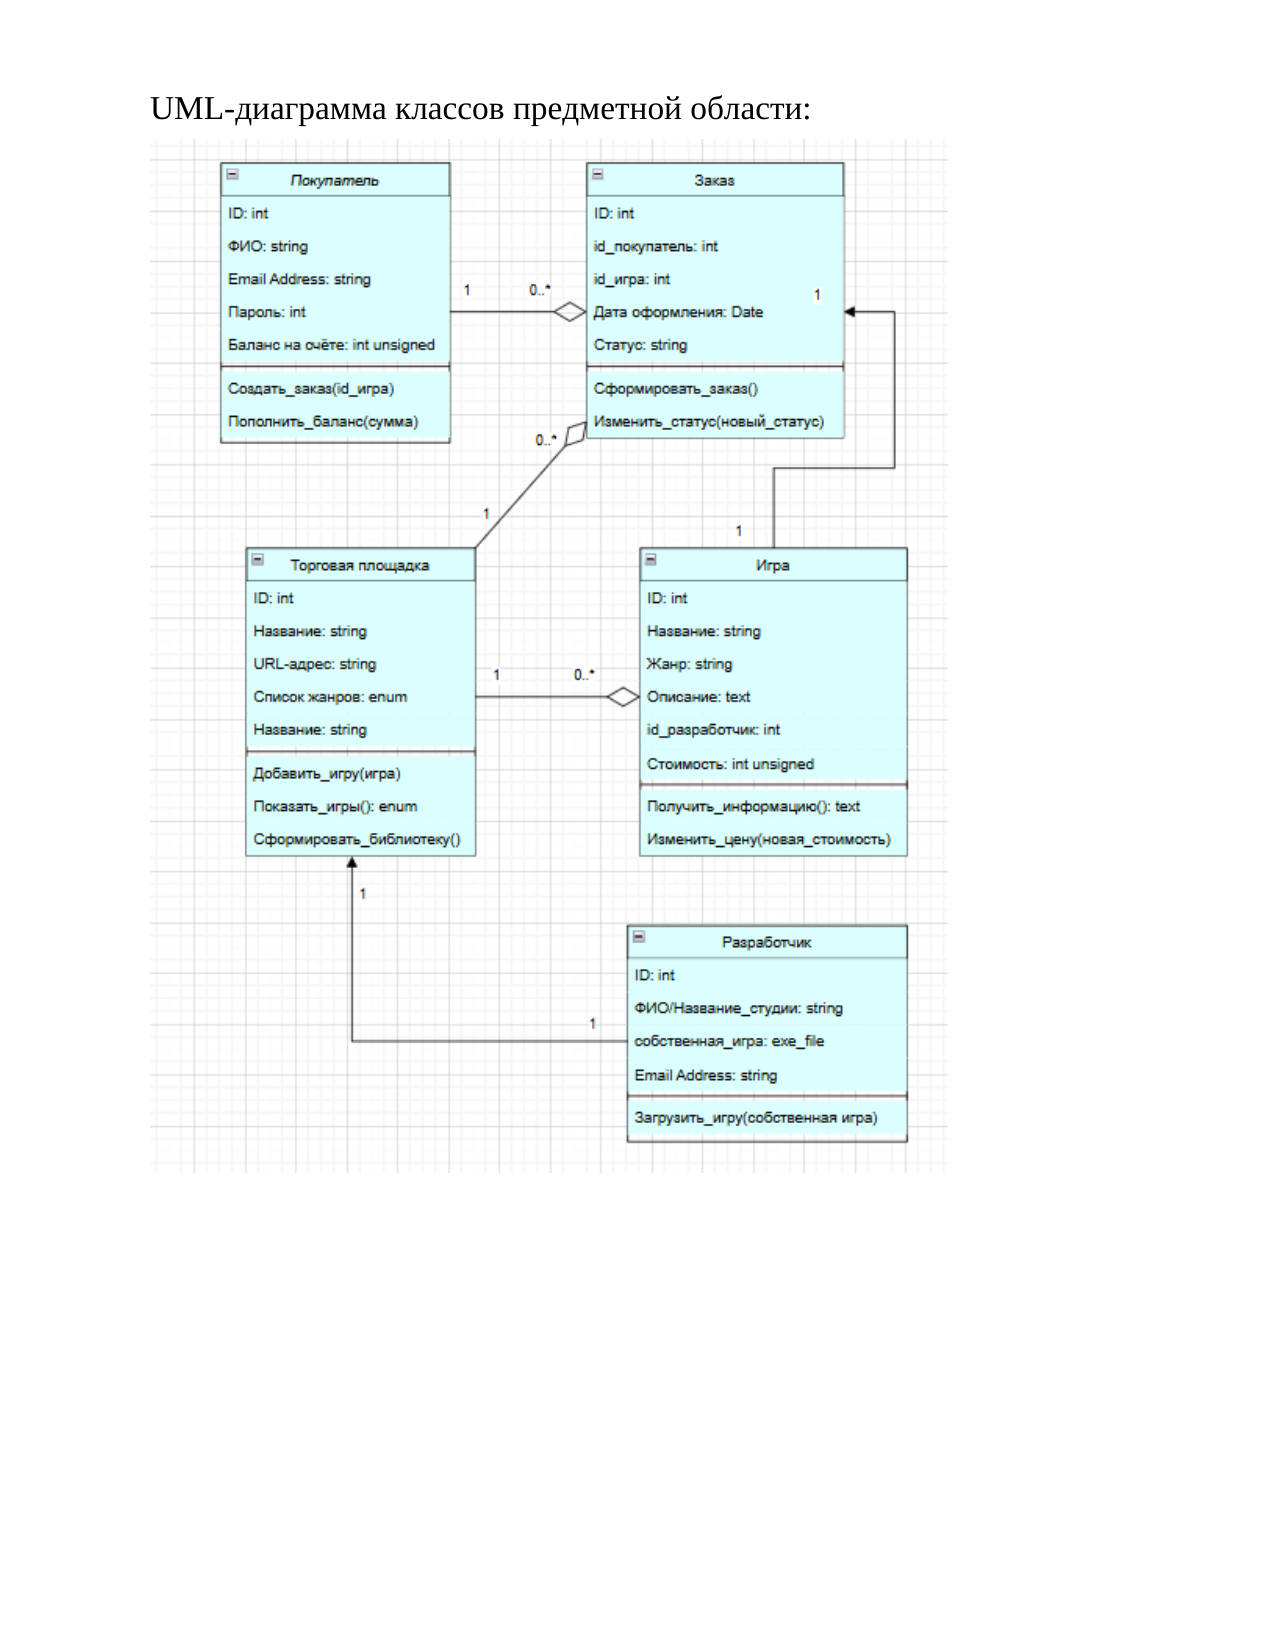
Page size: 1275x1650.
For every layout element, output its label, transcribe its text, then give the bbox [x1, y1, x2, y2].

picture [150, 139, 949, 1173]
subtitle UML-диаграмма классов предметной области: [150, 88, 1125, 127]
